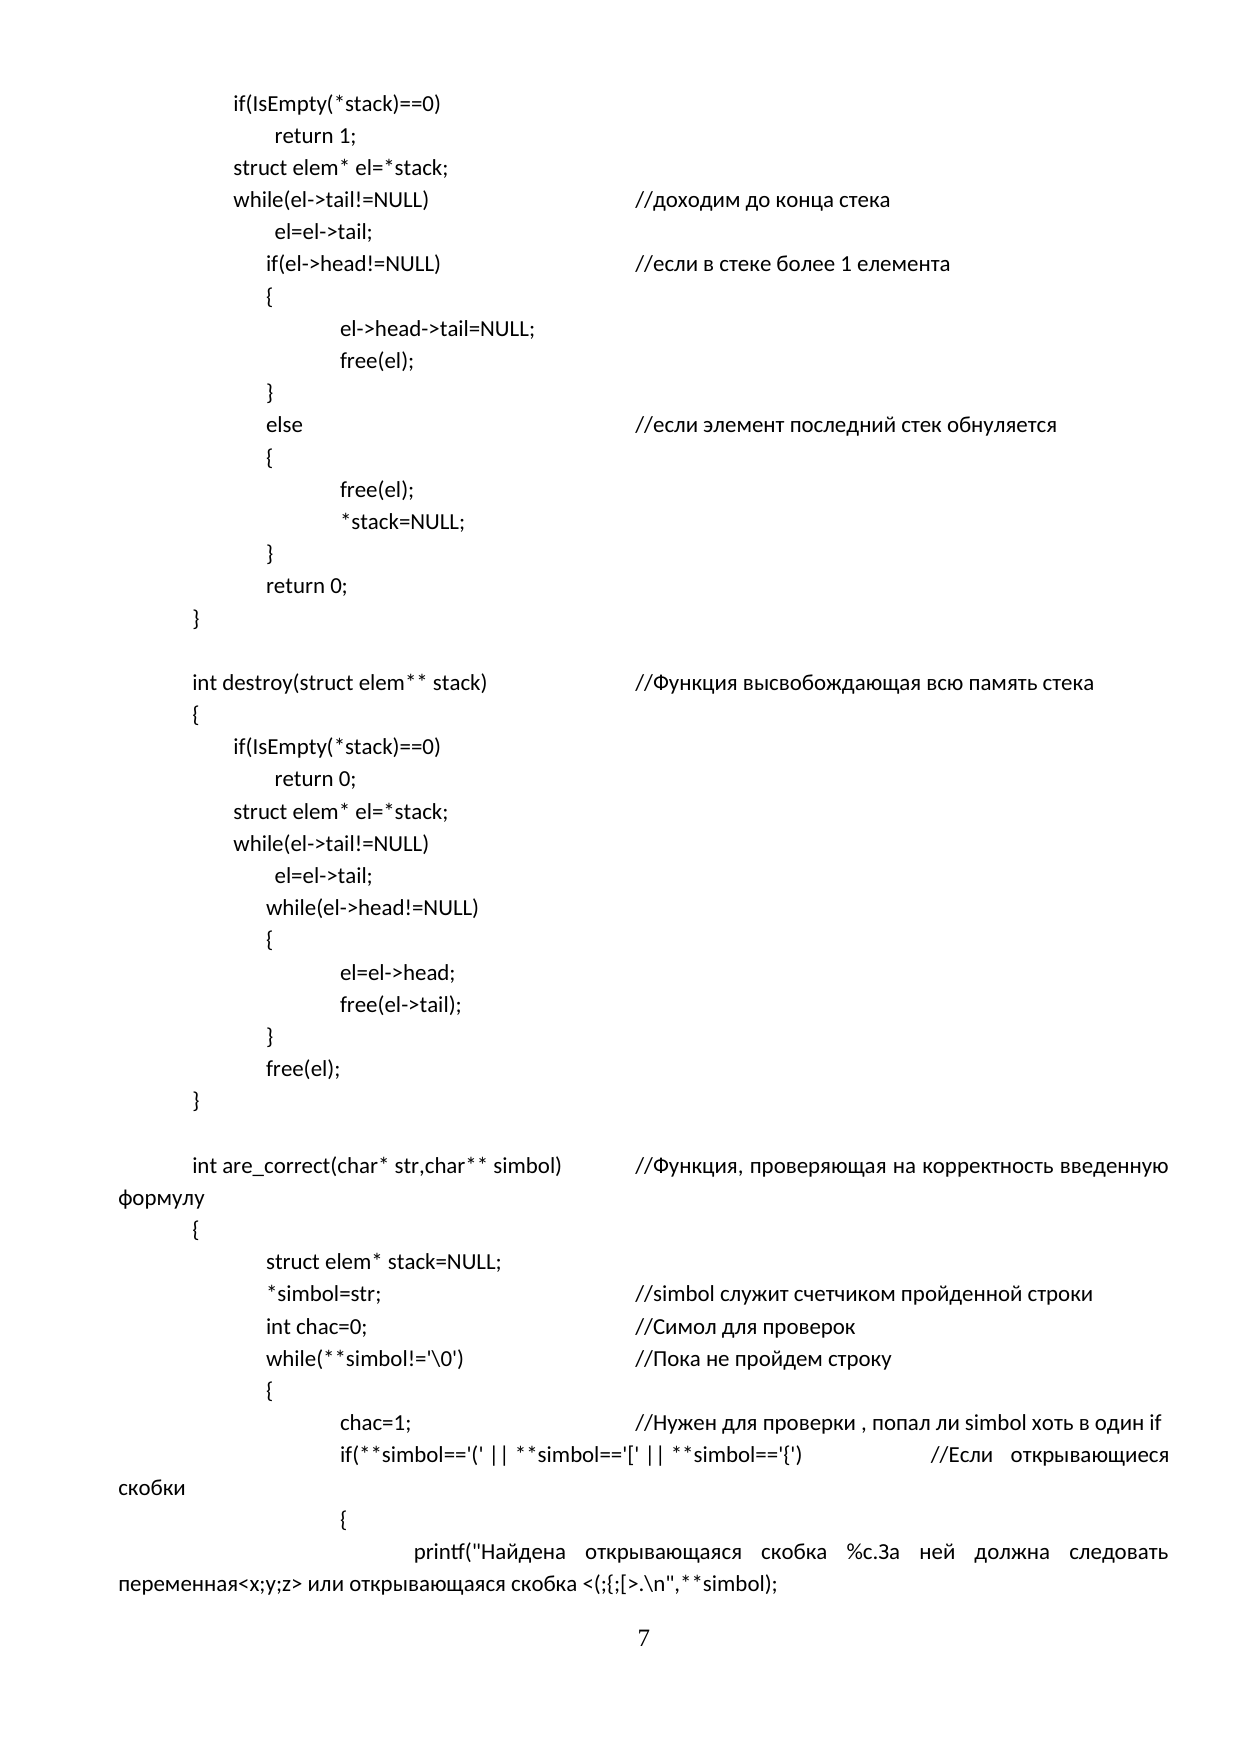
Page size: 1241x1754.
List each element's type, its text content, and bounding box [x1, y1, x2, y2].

text { [118, 443, 1169, 471]
text { [118, 1505, 1169, 1533]
text } [118, 378, 1169, 406]
text int are_correct(char* str,char** simbol) //Функция, проверяющая на корректность введенную формулу [118, 1151, 1169, 1211]
text } [118, 539, 1169, 567]
text { [118, 926, 1169, 953]
text if(IsEmpty(*stack)==0) [118, 89, 1169, 117]
text while(**simbol!='\0') //Пока не пройдем строку [118, 1344, 1169, 1372]
text chac=1; //Нужен для проверки , попал ли simbol хоть в один if [118, 1408, 1169, 1436]
text if(**simbol=='(' || **simbol=='[' || **simbol=='{') //Если открывающиеся скобки [118, 1441, 1169, 1501]
text free(el); [118, 475, 1169, 503]
text printf("Найдена открывающаяся скобка %c.За ней должна следовать переменная<x;y;z> или открывающаяся скобка <(;{;[>.\n",**simbol); [118, 1537, 1169, 1597]
text el=el->tail; [118, 217, 1169, 245]
text { [118, 282, 1169, 310]
text while(el->tail!=NULL) //доходим до конца стека [118, 185, 1169, 213]
text free(el); [118, 346, 1169, 374]
text return 1; [118, 121, 1169, 149]
text free(el->tail); [118, 990, 1169, 1018]
text struct elem* el=*stack; [118, 797, 1169, 825]
text { [118, 1376, 1169, 1404]
text { [118, 1215, 1169, 1243]
text if(el->head!=NULL) //если в стеке более 1 елемента [118, 249, 1169, 278]
text return 0; [118, 764, 1169, 793]
text return 0; [118, 571, 1169, 599]
text else //если элемент последний стек обнуляется [118, 411, 1169, 438]
text free(el); [118, 1054, 1169, 1082]
text struct elem* el=*stack; [118, 153, 1169, 181]
text el->head->tail=NULL; [118, 314, 1169, 342]
text int destroy(struct elem** stack) //Функция высвобождающая всю память стека [118, 668, 1169, 696]
text while(el->head!=NULL) [118, 893, 1169, 921]
text *simbol=str; //simbol служит счетчиком пройденной строки [118, 1279, 1169, 1308]
text el=el->head; [118, 958, 1169, 986]
text } [118, 1086, 1169, 1114]
text if(IsEmpty(*stack)==0) [118, 732, 1169, 760]
text el=el->tail; [118, 861, 1169, 889]
text int chac=0; //Симол для проверок [118, 1312, 1169, 1340]
text } [118, 1022, 1169, 1050]
text while(el->tail!=NULL) [118, 829, 1169, 857]
text { [118, 700, 1169, 728]
text *stack=NULL; [118, 507, 1169, 535]
text struct elem* stack=NULL; [118, 1247, 1169, 1275]
text } [118, 604, 1169, 632]
